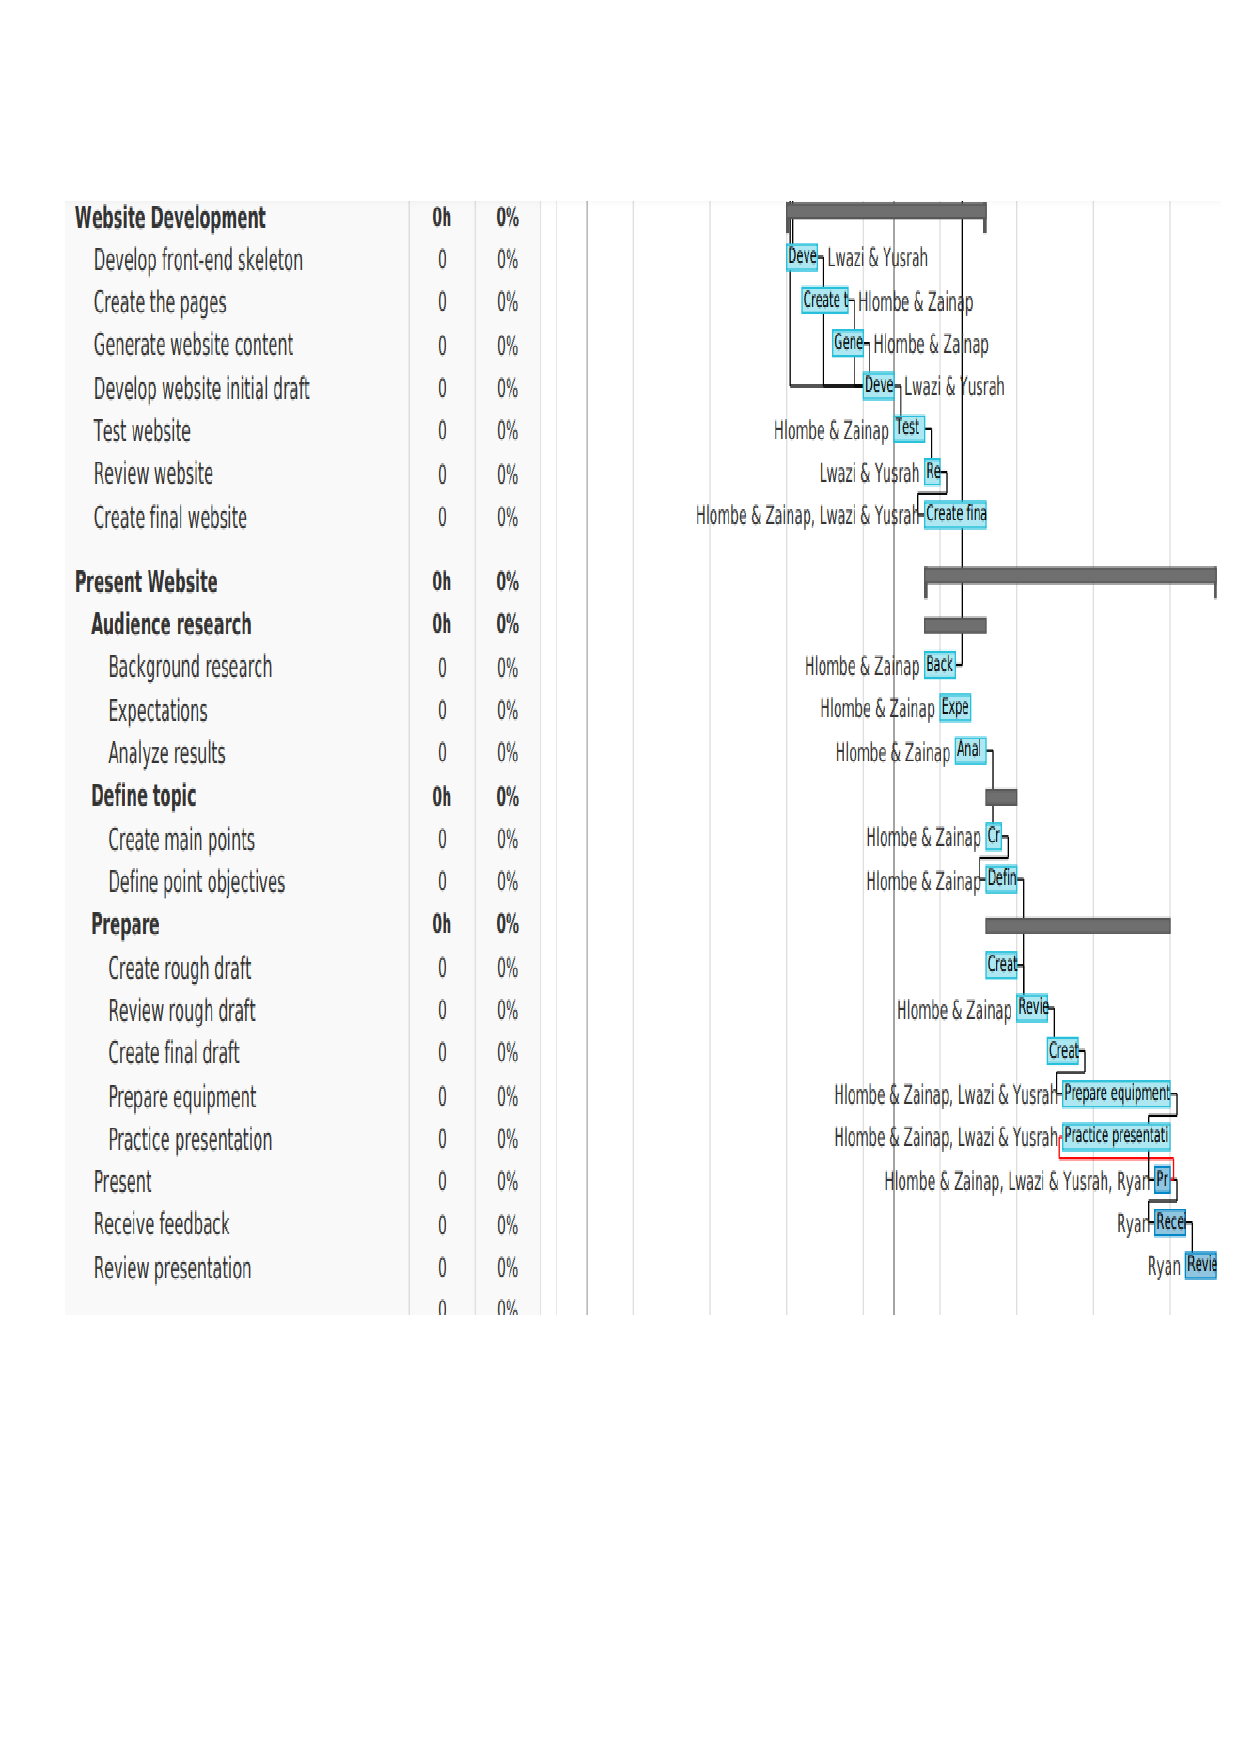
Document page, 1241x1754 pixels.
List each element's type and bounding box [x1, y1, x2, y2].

picture [65, 201, 1222, 1315]
